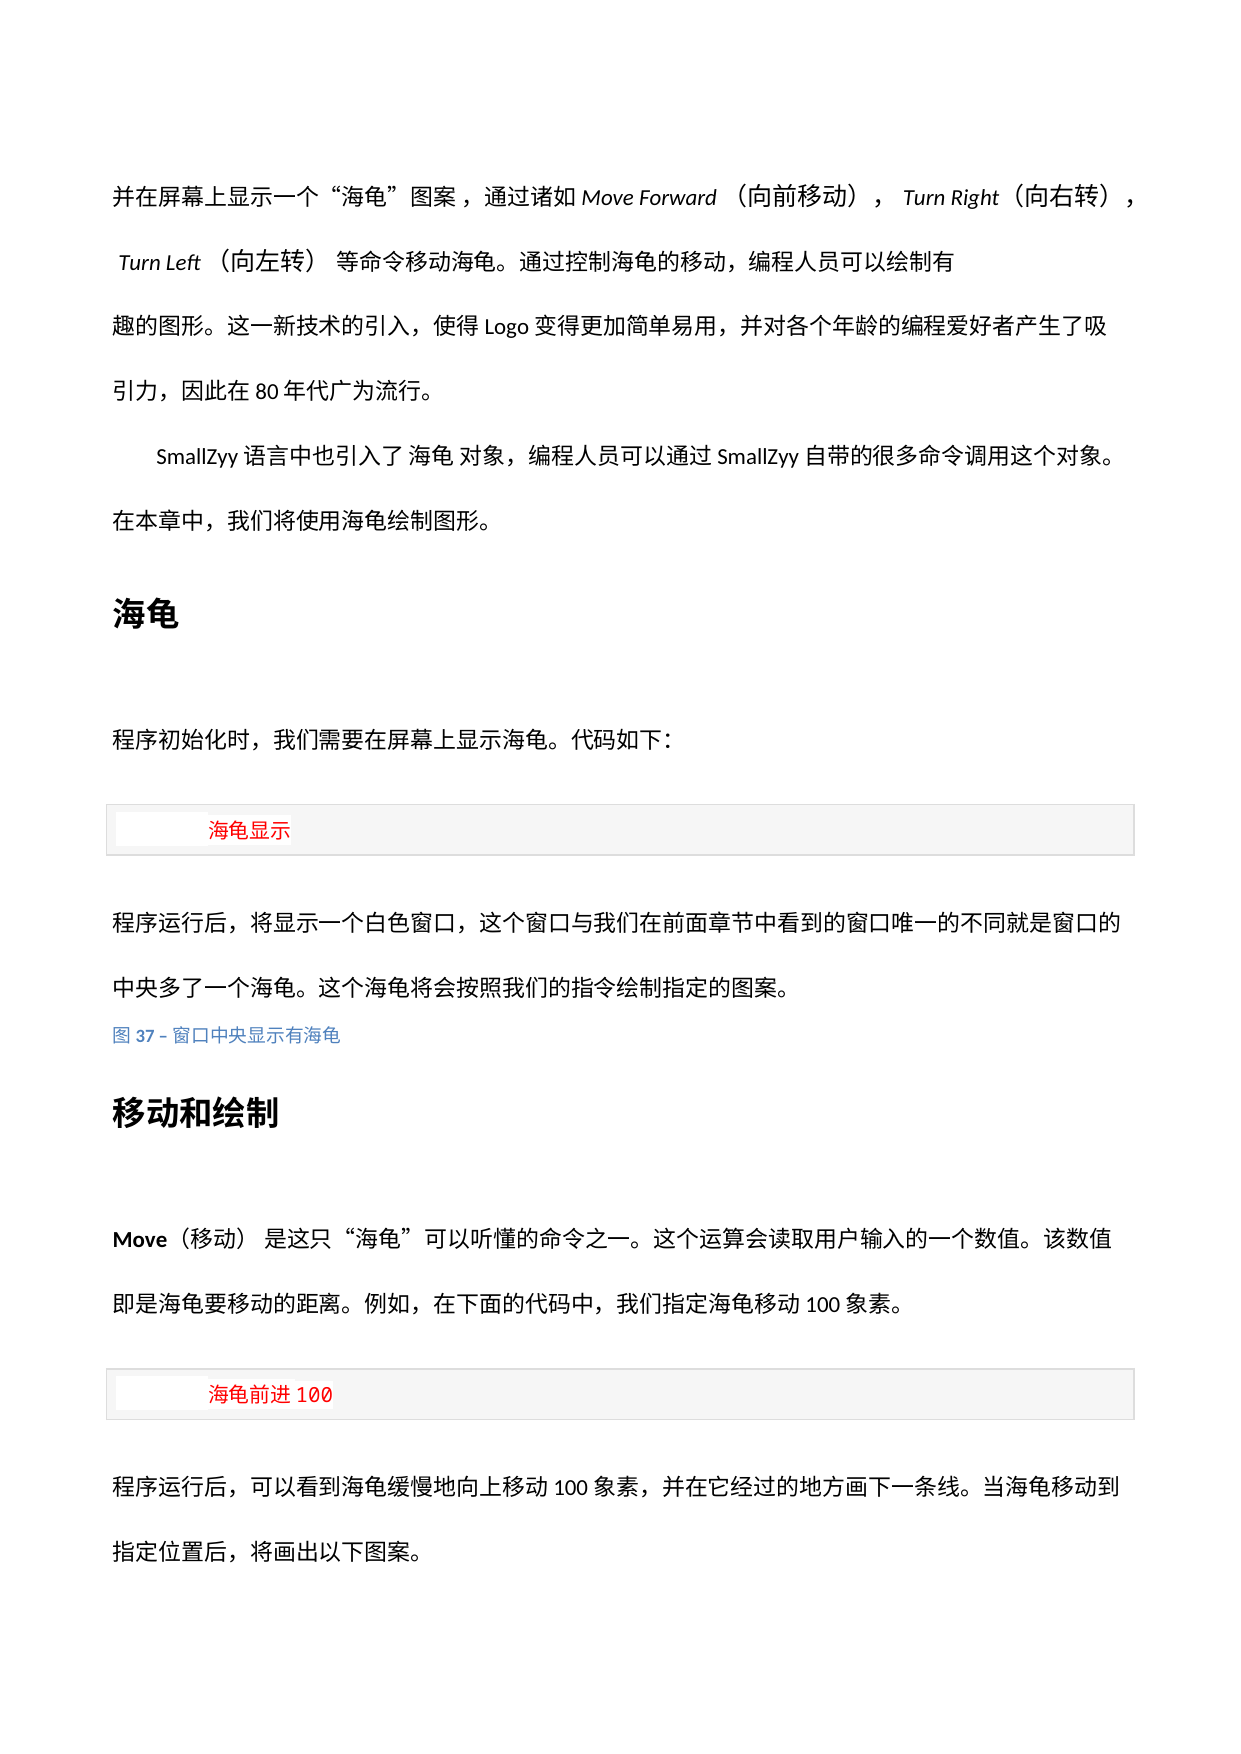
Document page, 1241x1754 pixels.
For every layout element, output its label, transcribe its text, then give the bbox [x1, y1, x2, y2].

text 海龟前进100 [107, 1370, 1133, 1419]
subtitle 移动和绘制 [112, 1078, 1128, 1143]
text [112, 1453, 1128, 1583]
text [112, 162, 1128, 422]
subtitle 海龟 [112, 579, 1128, 644]
text 图 37 – 窗口中央显示有海龟 [112, 1018, 1128, 1051]
text 程序运行后，将显示一个白色窗口，这个窗口与我们在前面章节中看到的窗口唯一的不同就是窗口的中央多了一个海龟。这个海龟将会按照我们的指令绘制指定的图案。 [112, 888, 1128, 1018]
text 程序初始化时，我们需要在屏幕上显示海龟。代码如下： [112, 706, 1128, 771]
text Move（移动） 是这只“海龟”可以听懂的命令之一。这个运算会读取用户输入的一个数值。该数值即是海龟要移动的距离。例如，在下面的代码中，我们指定海龟移动 100 象素。 [112, 1205, 1128, 1335]
text 海龟显示 [107, 805, 1133, 854]
text SmallZyy 语言中也引入了 海龟 对象，编程人员可以通过 SmallZyy 自带的很多命令调用这个对象。在本章中，我们将使用海龟绘制图形。 [112, 422, 1128, 552]
